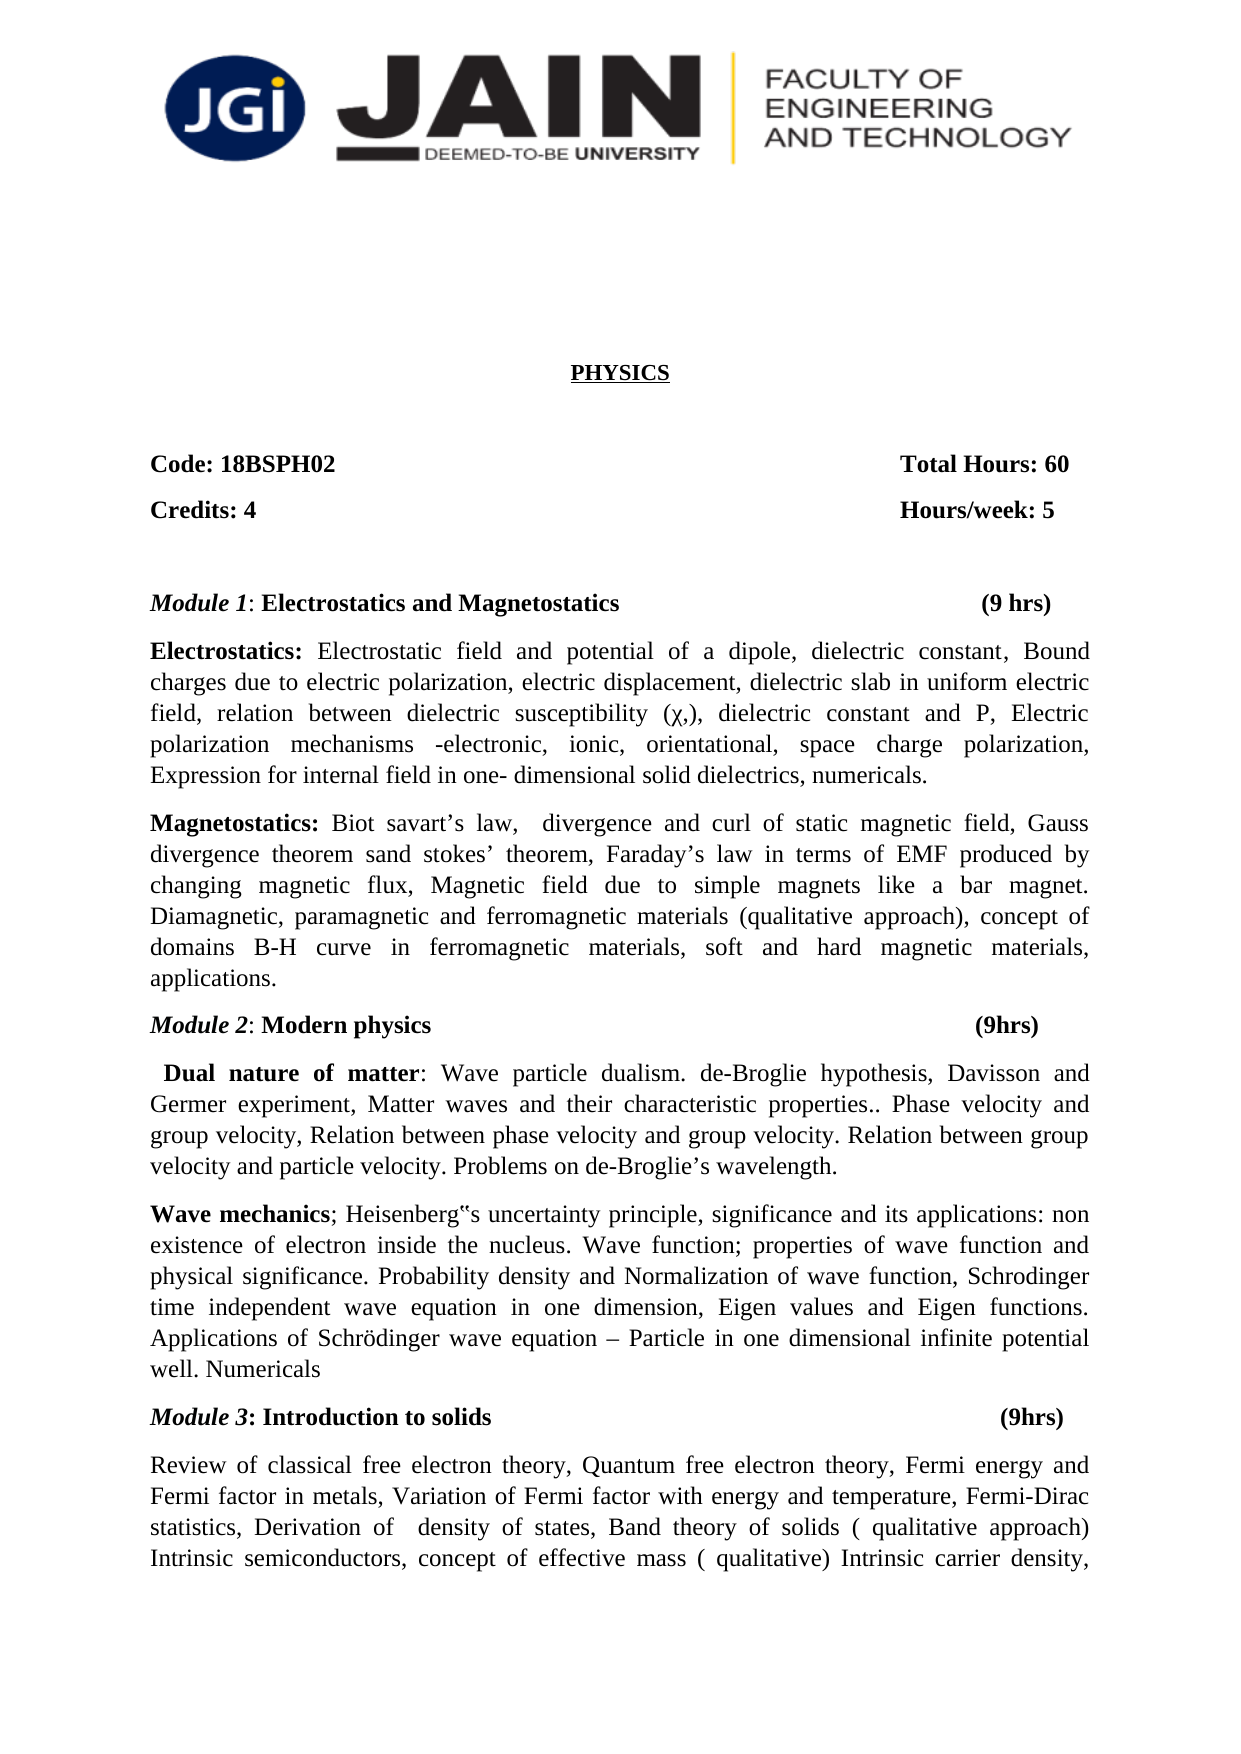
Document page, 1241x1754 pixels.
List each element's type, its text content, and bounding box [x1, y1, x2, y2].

text PHYSICS [150, 359, 1090, 386]
text Credits: 4 Hours/week: 5 [150, 495, 1090, 524]
text Magnetostatics: Biot savart’s law, divergence and curl of static magnetic field, Gauss divergence theorem sand stokes’ theorem, Faraday’s law in terms of EMF produced by changing magnetic flux, Magnetic field due to simple magnets like a bar magnet. Diamagnetic, paramagnetic and ferromagnetic materials (qualitative approach), concept of domains B-H curve in ferromagnetic materials, soft and hard magnetic materials, applications. [150, 808, 1090, 992]
picture [150, 29, 1090, 188]
text Module 3: Introduction to solids (9hrs) [150, 1402, 1090, 1431]
text Module 1: Electrostatics and Magnetostatics (9 hrs) [150, 588, 1090, 617]
text Electrostatics: Electrostatic field and potential of a dipole, dielectric constant, Bound charges due to electric polarization, electric displacement, dielectric slab in uniform electric field, relation between dielectric susceptibility (χ,), dielectric constant and P, Electric polarization mechanisms -electronic, ionic, orientational, space charge polarization, Expression for internal field in one- dimensional solid dielectrics, numericals. [150, 636, 1090, 789]
text Code: 18BSPH02 Total Hours: 60 [150, 449, 1090, 478]
text Wave mechanics; Heisenberg‟s uncertainty principle, significance and its applications: non existence of electron inside the nucleus. Wave function; properties of wave function and physical significance. Probability density and Normalization of wave function, Schrodinger time independent wave equation in one dimension, Eigen values and Eigen functions. Applications of Schrödinger wave equation – Particle in one dimensional infinite potential well. Numericals [150, 1199, 1090, 1383]
text Dual nature of matter: Wave particle dualism. de-Broglie hypothesis, Davisson and Germer experiment, Matter waves and their characteristic properties.. Phase velocity and group velocity, Relation between phase velocity and group velocity. Relation between group velocity and particle velocity. Problems on de-Broglie’s wavelength. [150, 1058, 1090, 1180]
text Module 2: Modern physics (9hrs) [150, 1011, 1090, 1039]
